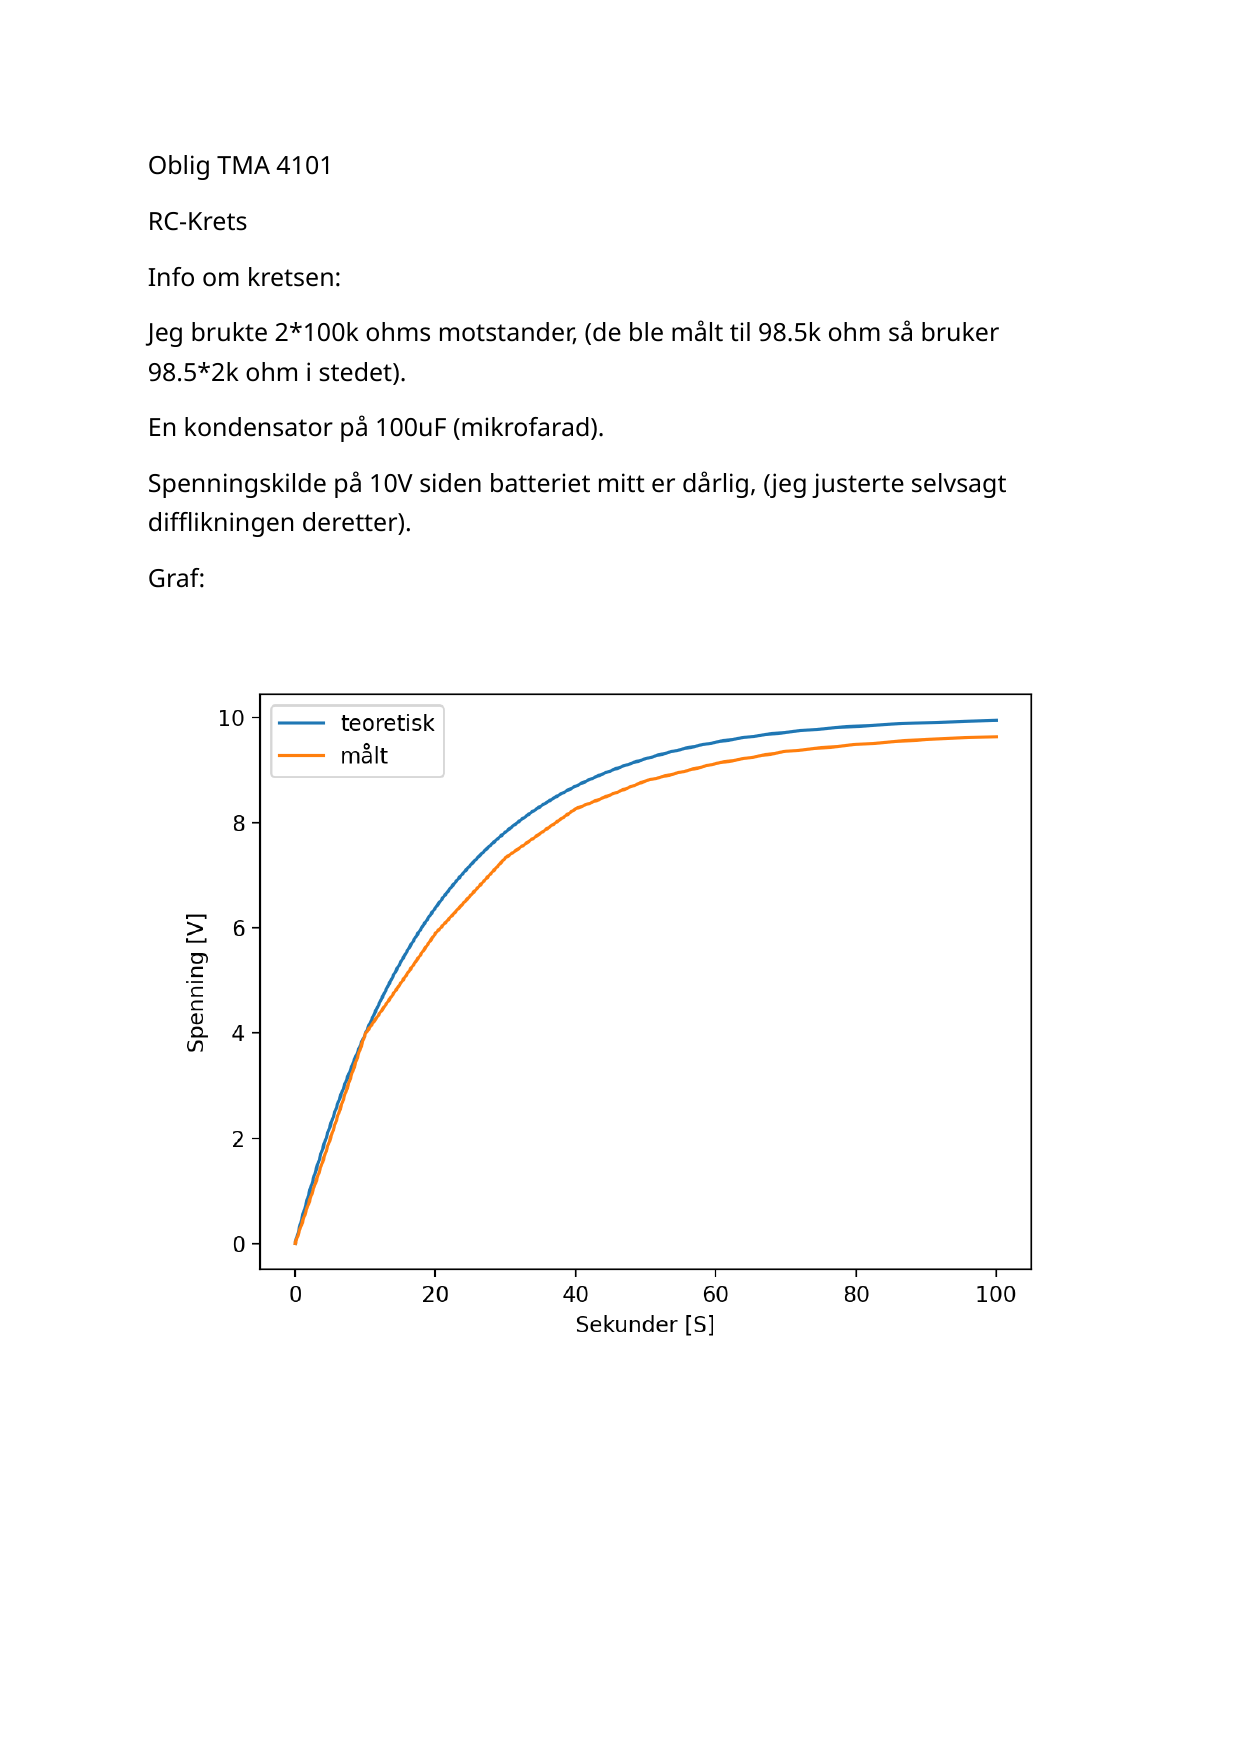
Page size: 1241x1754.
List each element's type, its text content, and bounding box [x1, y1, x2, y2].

text Graf: [148, 561, 1093, 595]
text Jeg brukte 2*100k ohms motstander, (de ble målt til 98.5k ohm så bruker 98.5*2k ohm i stedet). [148, 315, 1093, 388]
picture [147, 616, 1093, 1339]
text RC-Krets [148, 203, 1093, 237]
text Spenningskilde på 10V siden batteriet mitt er dårlig, (jeg justerte selvsagt difflikningen deretter). [148, 466, 1093, 539]
text Oblig TMA 4101 [148, 148, 1093, 182]
text En kondensator på 100uF (mikrofarad). [148, 410, 1093, 444]
text Info om kretsen: [148, 259, 1093, 293]
